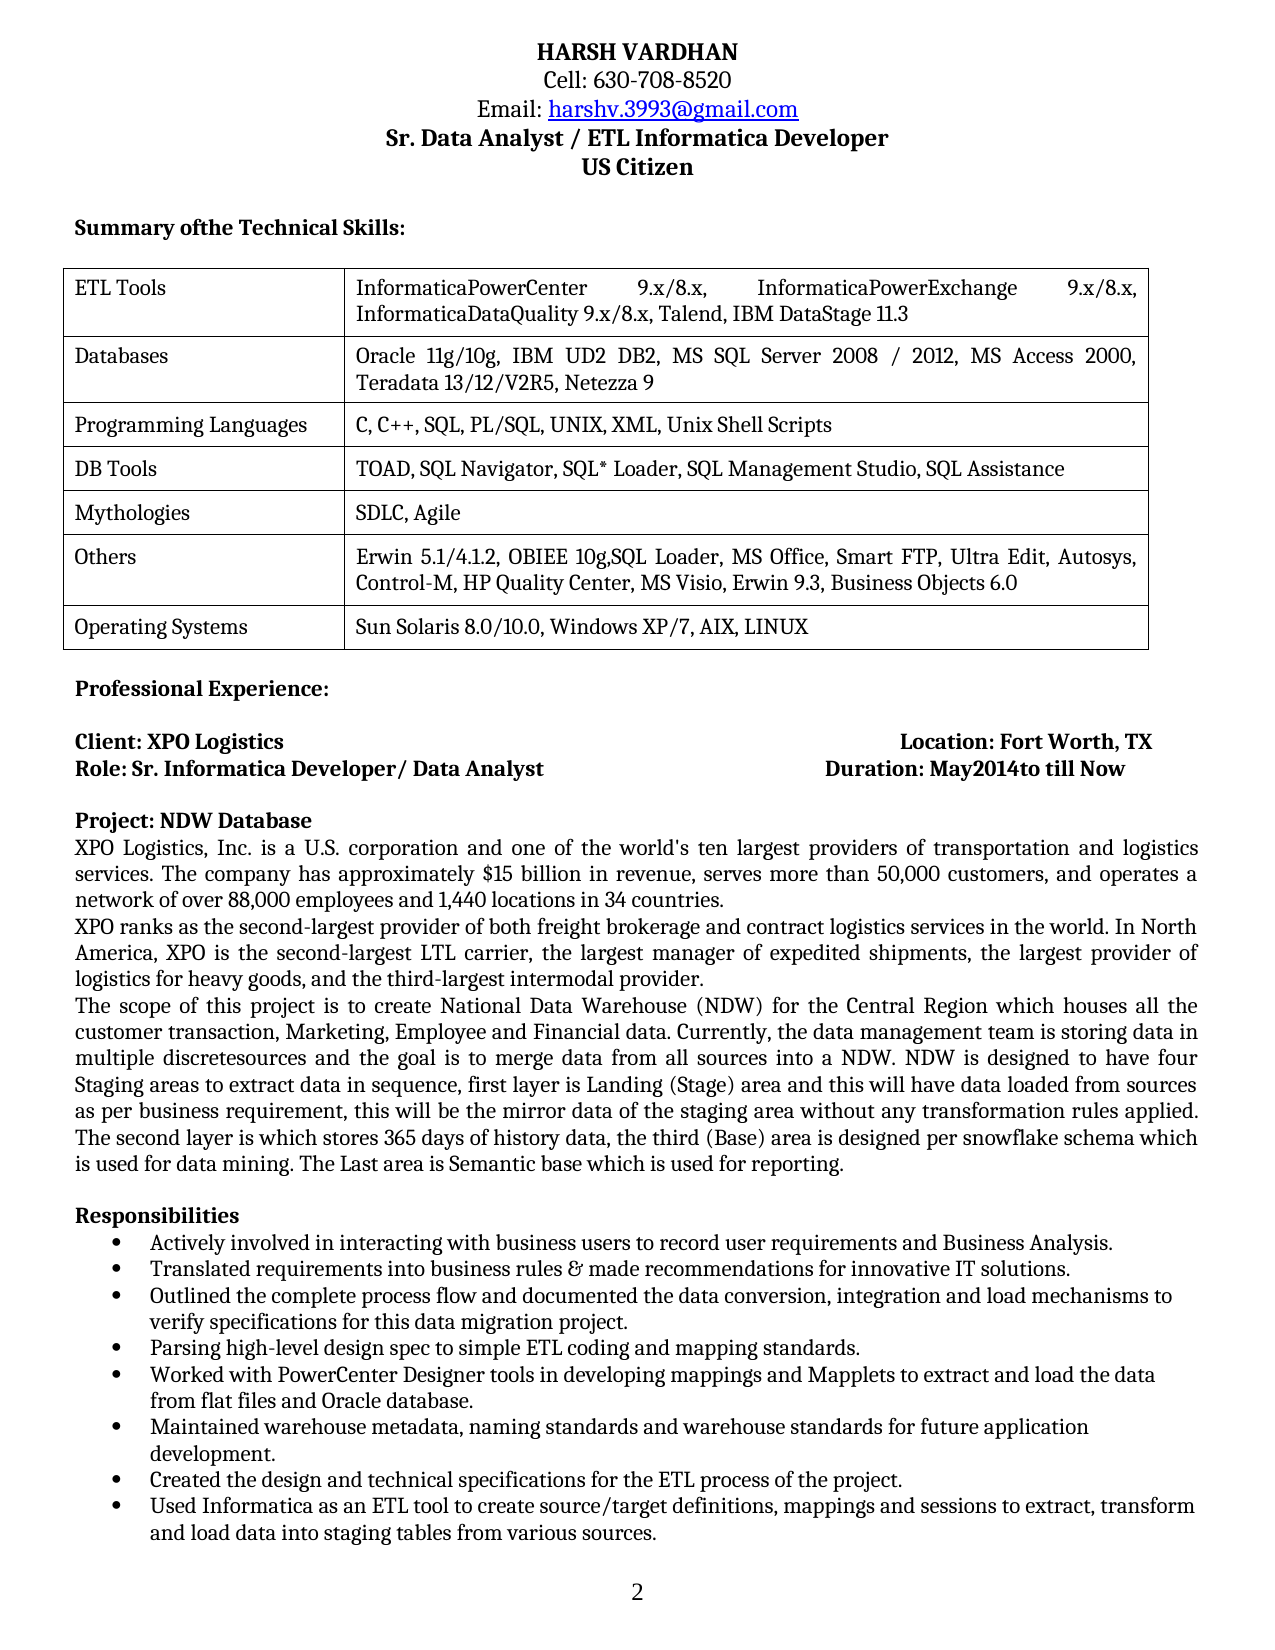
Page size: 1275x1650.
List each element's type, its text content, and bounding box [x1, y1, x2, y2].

text Summary ofthe Technical Skills: [75, 215, 1200, 241]
table_header InformaticaPowerCenter 9.x/8.x, InformaticaPowerExchange 9.x/8.x, InformaticaDataQuality 9.x/8.x, Talend, IBM DataStage 11.3 [345, 269, 1148, 336]
text Professional Experience: [75, 676, 1200, 703]
table_cell Databases [64, 337, 344, 402]
table_cell TOAD, SQL Navigator, SQL* Loader, SQL Management Studio, SQL Assistance [345, 447, 1148, 490]
table_cell Programming Languages [64, 403, 344, 446]
table_cell Sun Solaris 8.0/10.0, Windows XP/7, AIX, LINUX [345, 606, 1148, 649]
table_cell Others [64, 535, 344, 605]
list Actively involved in interacting with business users to record user requirements and Business Analysis. [112, 1230, 1200, 1256]
table_cell C, C++, SQL, PL/SQL, UNIX, XML, Unix Shell Scripts [345, 403, 1148, 446]
text Client: XPO Logistics Location: Fort Worth, TX [75, 729, 1200, 755]
text Responsibilities [75, 1203, 1200, 1230]
list Created the design and technical specifications for the ETL process of the project. [112, 1467, 1200, 1493]
list Worked with PowerCenter Designer tools in developing mappings and Mapplets to extract and load the data from flat files and Oracle database. [112, 1361, 1200, 1414]
text Role: Sr. Informatica Developer/ Data Analyst Duration: May2014to till Now [75, 755, 1200, 782]
table_cell Oracle 11g/10g, IBM UD2 DB2, MS SQL Server 2008 / 2012, MS Access 2000, Teradata 13/12/V2R5, Netezza 9 [345, 337, 1148, 402]
list Maintained warehouse metadata, naming standards and warehouse standards for future application development. [112, 1414, 1200, 1467]
text Project: NDW Database [75, 808, 1200, 834]
table_cell DB Tools [64, 447, 344, 490]
text XPO ranks as the second-largest provider of both freight brokerage and contract logistics services in the world. In North America, XPO is the second-largest LTL carrier, the largest manager of expedited shipments, the largest provider of logistics for heavy goods, and the third-largest intermodal provider. [75, 913, 1200, 992]
text The scope of this project is to create National Data Warehouse (NDW) for the Central Region which houses all the customer transaction, Marketing, Employee and Financial data. Currently, the data management team is storing data in multiple discretesources and the goal is to merge data from all sources into a NDW. NDW is designed to have four Staging areas to extract data in sequence, first layer is Landing (Stage) area and this will have data loaded from sources as per business requirement, this will be the mirror data of the staging area without any transformation rules applied. The second layer is which stores 365 days of history data, the third (Base) area is designed per snowflake schema which is used for data mining. The Last area is Semantic base which is used for reporting. [75, 992, 1200, 1177]
text XPO Logistics, Inc. is a U.S. corporation and one of the world's ten largest providers of transportation and logistics services. The company has approximately $15 billion in revenue, serves more than 50,000 customers, and operates a network of over 88,000 employees and 1,440 locations in 34 countries. [75, 834, 1200, 913]
list Outlined the complete process flow and documented the data conversion, integration and load mechanisms to verify specifications for this data migration project. [112, 1282, 1200, 1335]
table_cell Erwin 5.1/4.1.2, OBIEE 10g,SQL Loader, MS Office, Smart FTP, Ultra Edit, Autosys, Control-M, HP Quality Center, MS Visio, Erwin 9.3, Business Objects 6.0 [345, 535, 1148, 605]
table_cell Operating Systems [64, 606, 344, 649]
table_header ETL Tools [64, 269, 344, 336]
table_cell Mythologies [64, 491, 344, 534]
table_cell SDLC, Agile [345, 491, 1148, 534]
list Used Informatica as an ETL tool to create source/target definitions, mappings and sessions to extract, transform and load data into staging tables from various sources. [112, 1493, 1200, 1546]
list Parsing high-level design spec to simple ETL coding and mapping standards. [112, 1335, 1200, 1361]
list Translated requirements into business rules & made recommendations for innovative IT solutions. [112, 1256, 1200, 1282]
